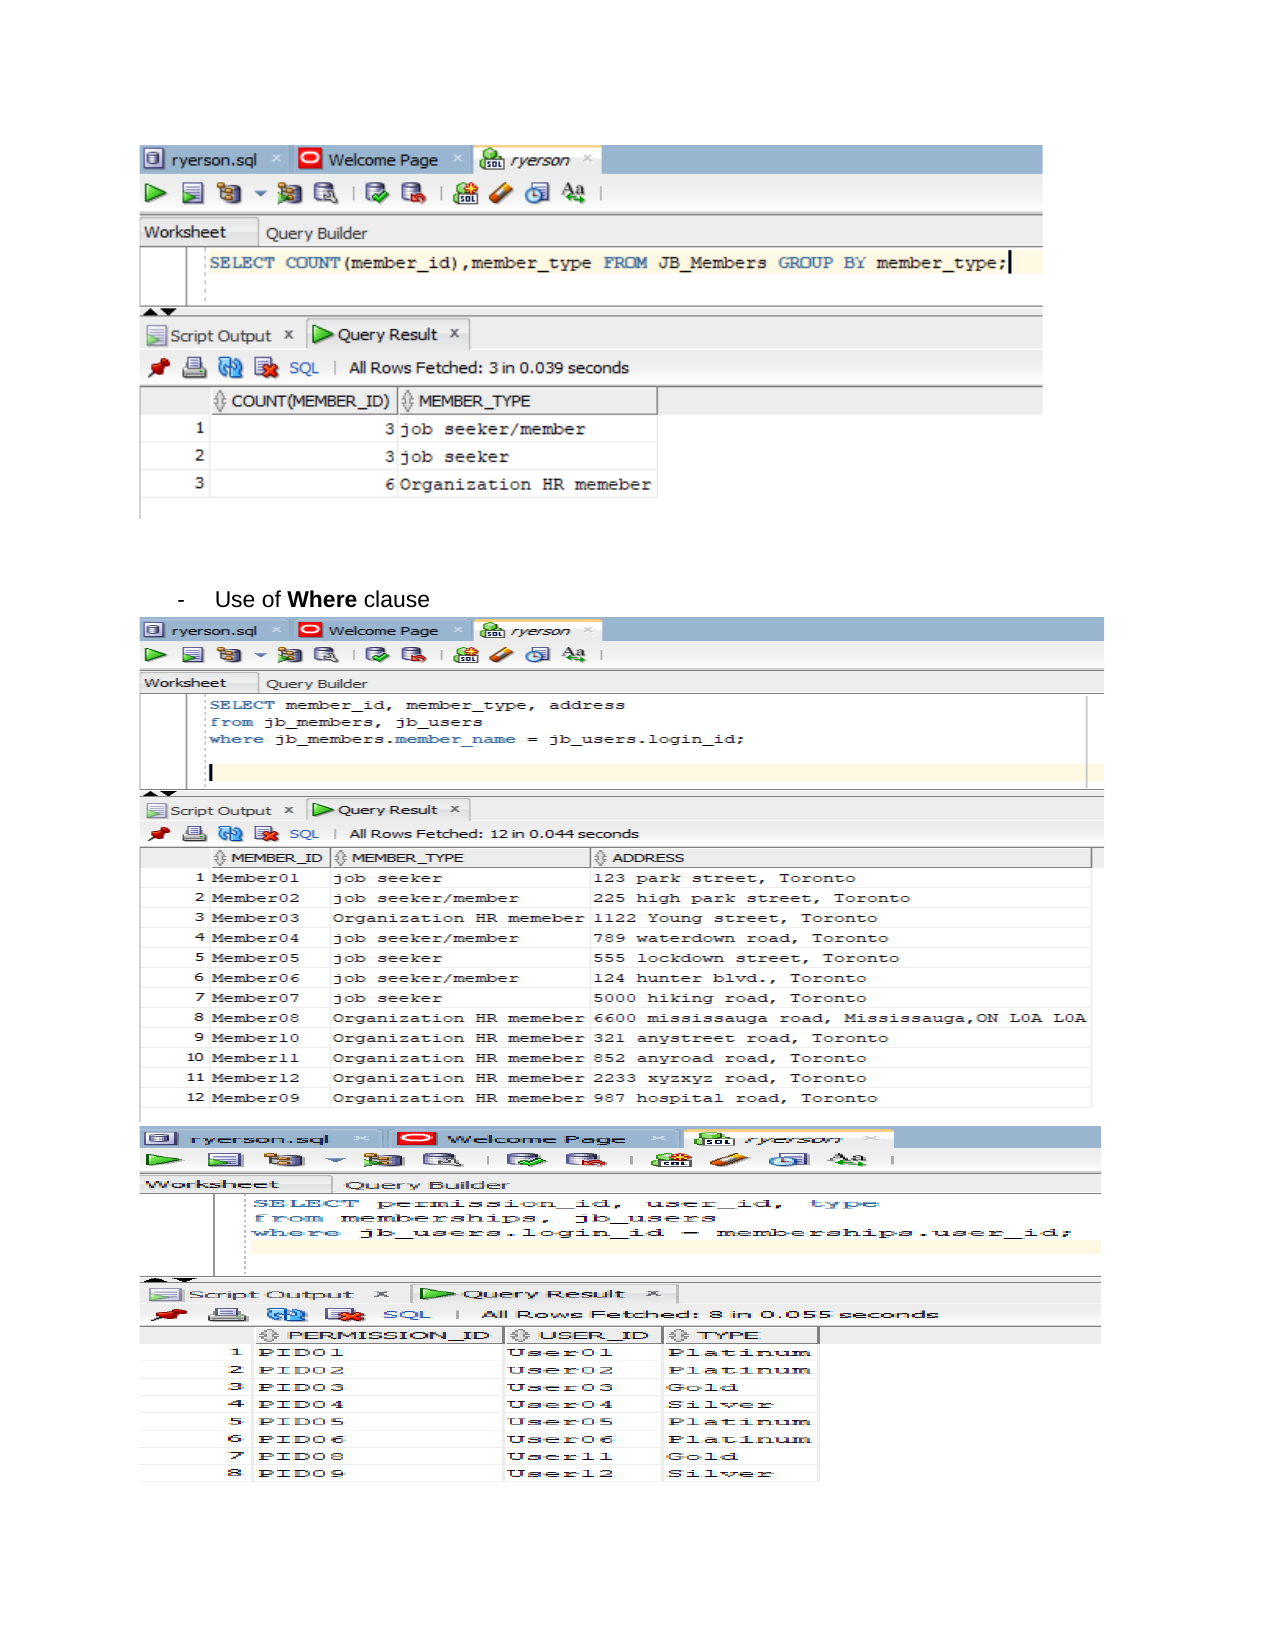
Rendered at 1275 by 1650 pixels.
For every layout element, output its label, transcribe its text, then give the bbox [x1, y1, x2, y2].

picture [139, 1126, 1102, 1488]
picture [139, 145, 1043, 519]
picture [139, 617, 1105, 1122]
list Use of Where clause [177, 586, 1196, 612]
